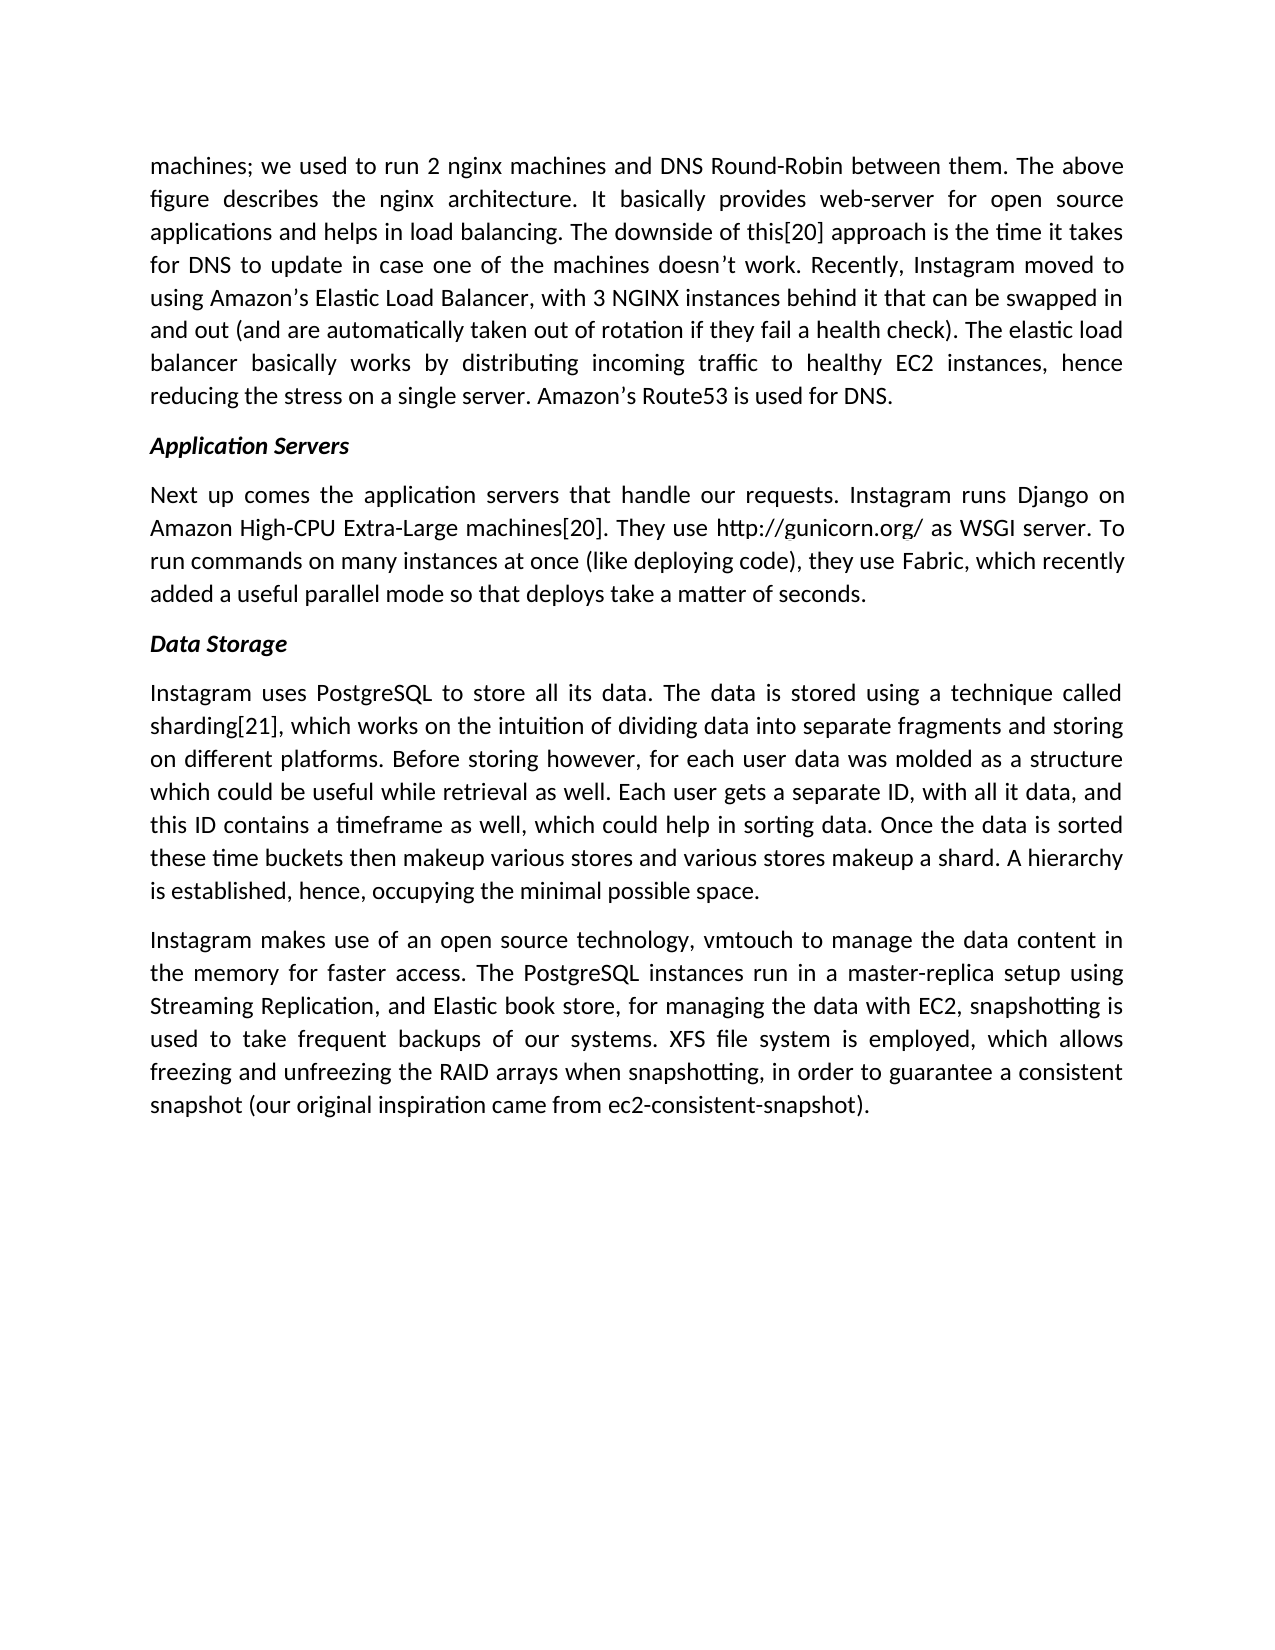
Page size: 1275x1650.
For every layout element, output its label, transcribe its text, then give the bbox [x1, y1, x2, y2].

text Instagram makes use of an open source technology, vmtouch to manage the data content in the memory for faster access. The PostgreSQL instances run in a master-replica setup using Streaming Replication, and Elastic book store, for managing the data with EC2, snapshotting is used to take frequent backups of our systems. XFS file system is employed, which allows freezing and unfreezing the RAID arrays when snapshotting, in order to guarantee a consistent snapshot (our original inspiration came from ec2-consistent-snapshot). [150, 924, 1125, 1120]
text Next up comes the application servers that handle our requests. Instagram runs Django on Amazon High-CPU Extra-Large machines[20]. They use http://gunicorn.org/ as WSGI server. To run commands on many instances at once (like deploying code), they use Fabric, which recently added a useful parallel mode so that deploys take a matter of seconds. [150, 479, 1125, 609]
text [150, 150, 1125, 411]
text Application Servers [150, 430, 1125, 461]
text Instagram uses PostgreSQL to store all its data. The data is stored using a technique called sharding[21], which works on the intuition of dividing data into separate fragments and storing on different platforms. Before storing however, for each user data was molded as a structure which could be useful while retrieval as well. Each user gets a separate ID, with all it data, and this ID contains a timeframe as well, which could help in sorting data. Once the data is sorted these time buckets then makeup various stores and various stores makeup a shard. A hierarchy is established, hence, occupying the minimal possible space. [150, 677, 1125, 906]
text Data Storage [150, 628, 1125, 658]
